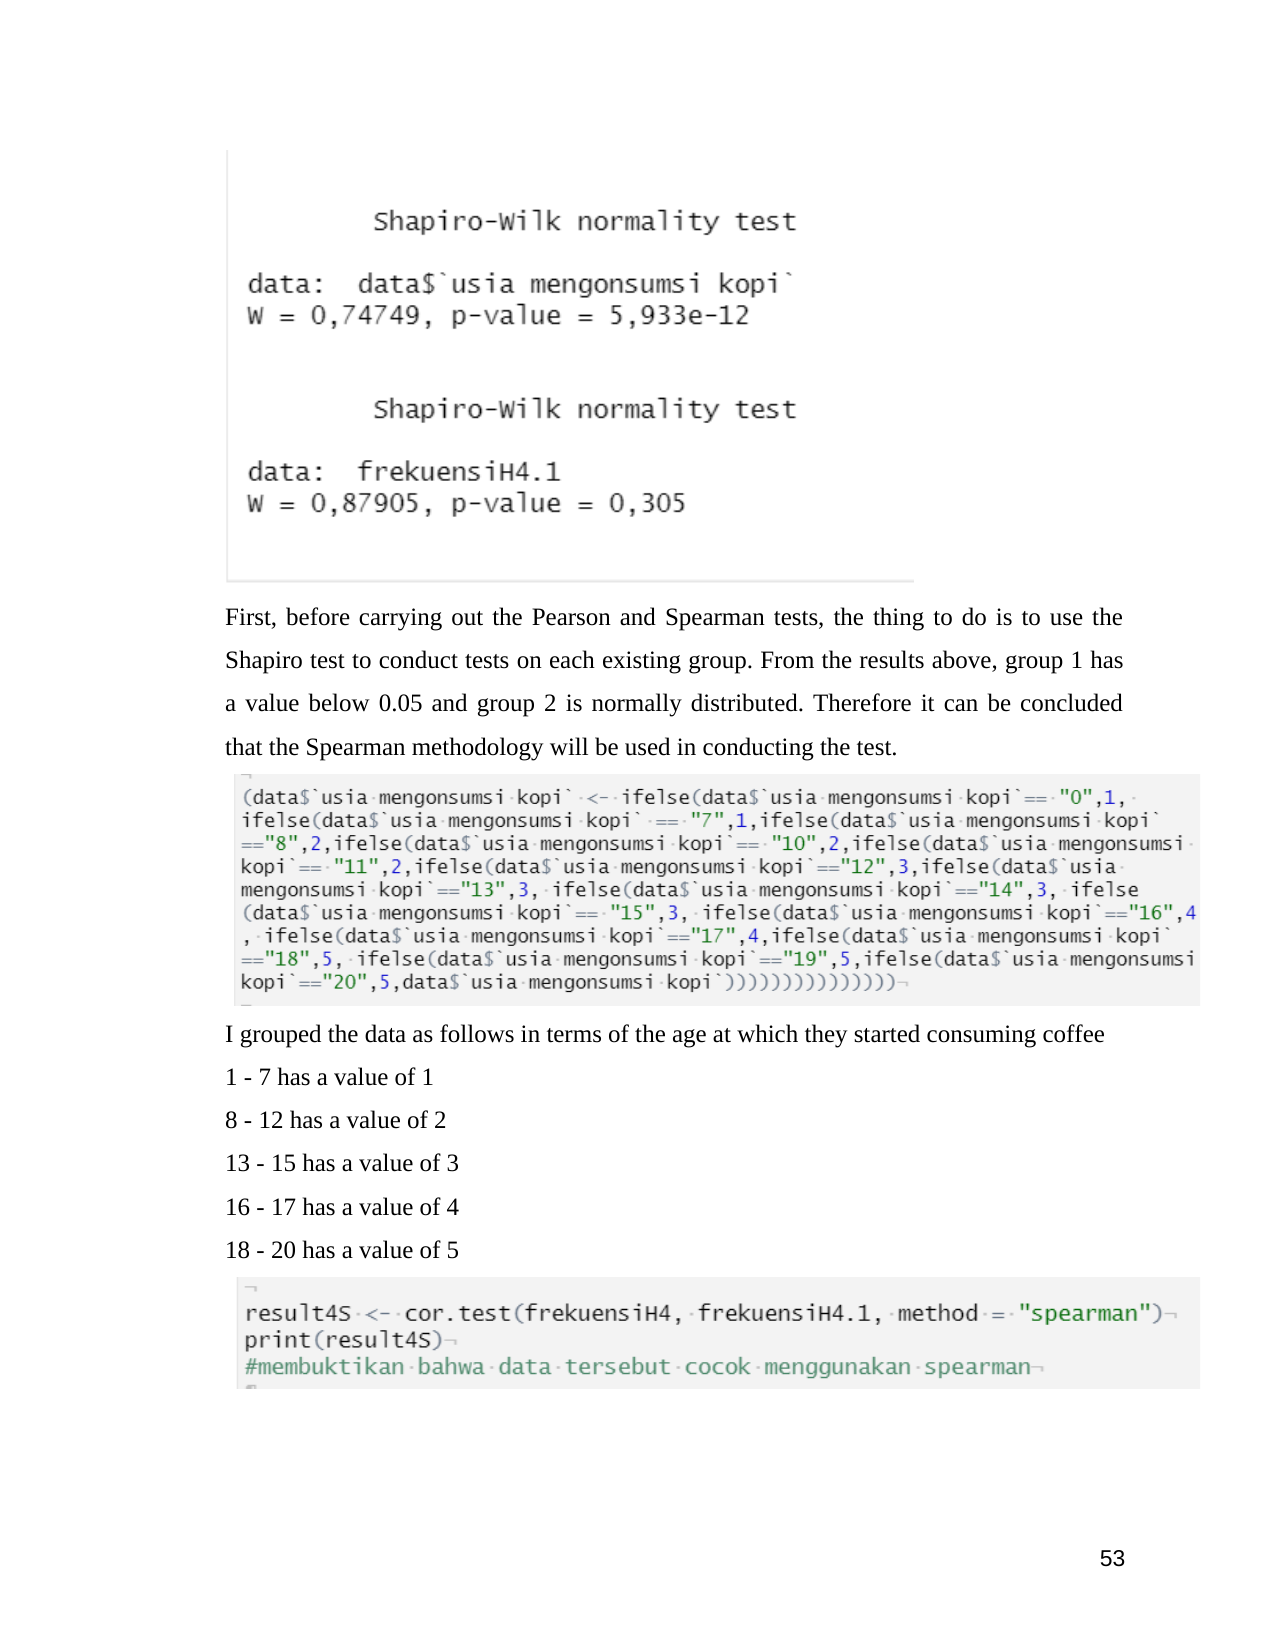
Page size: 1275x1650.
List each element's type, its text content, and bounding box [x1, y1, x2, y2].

picture [225, 774, 1200, 1006]
picture [225, 1277, 1200, 1389]
text 13 - 15 has a value of 3 [225, 1148, 1125, 1177]
text 18 - 20 has a value of 5 [225, 1235, 1125, 1263]
text First, before carrying out the Pearson and Spearman tests, the thing to do is to use the Shapiro test to conduct tests on each existing group. From the results above, group 1 has a value below 0.05 and group 2 is normally distributed. Therefore it can be concluded that the Spearman methodology will be used in conducting the test. [225, 602, 1125, 760]
text 1 - 7 has a value of 1 [225, 1062, 1125, 1091]
text 8 - 12 has a value of 2 [225, 1105, 1125, 1134]
text 16 - 17 has a value of 4 [225, 1192, 1125, 1220]
text I grouped the data as follows in terms of the age at which they started consuming coffee [225, 1019, 1125, 1048]
picture [225, 150, 914, 589]
